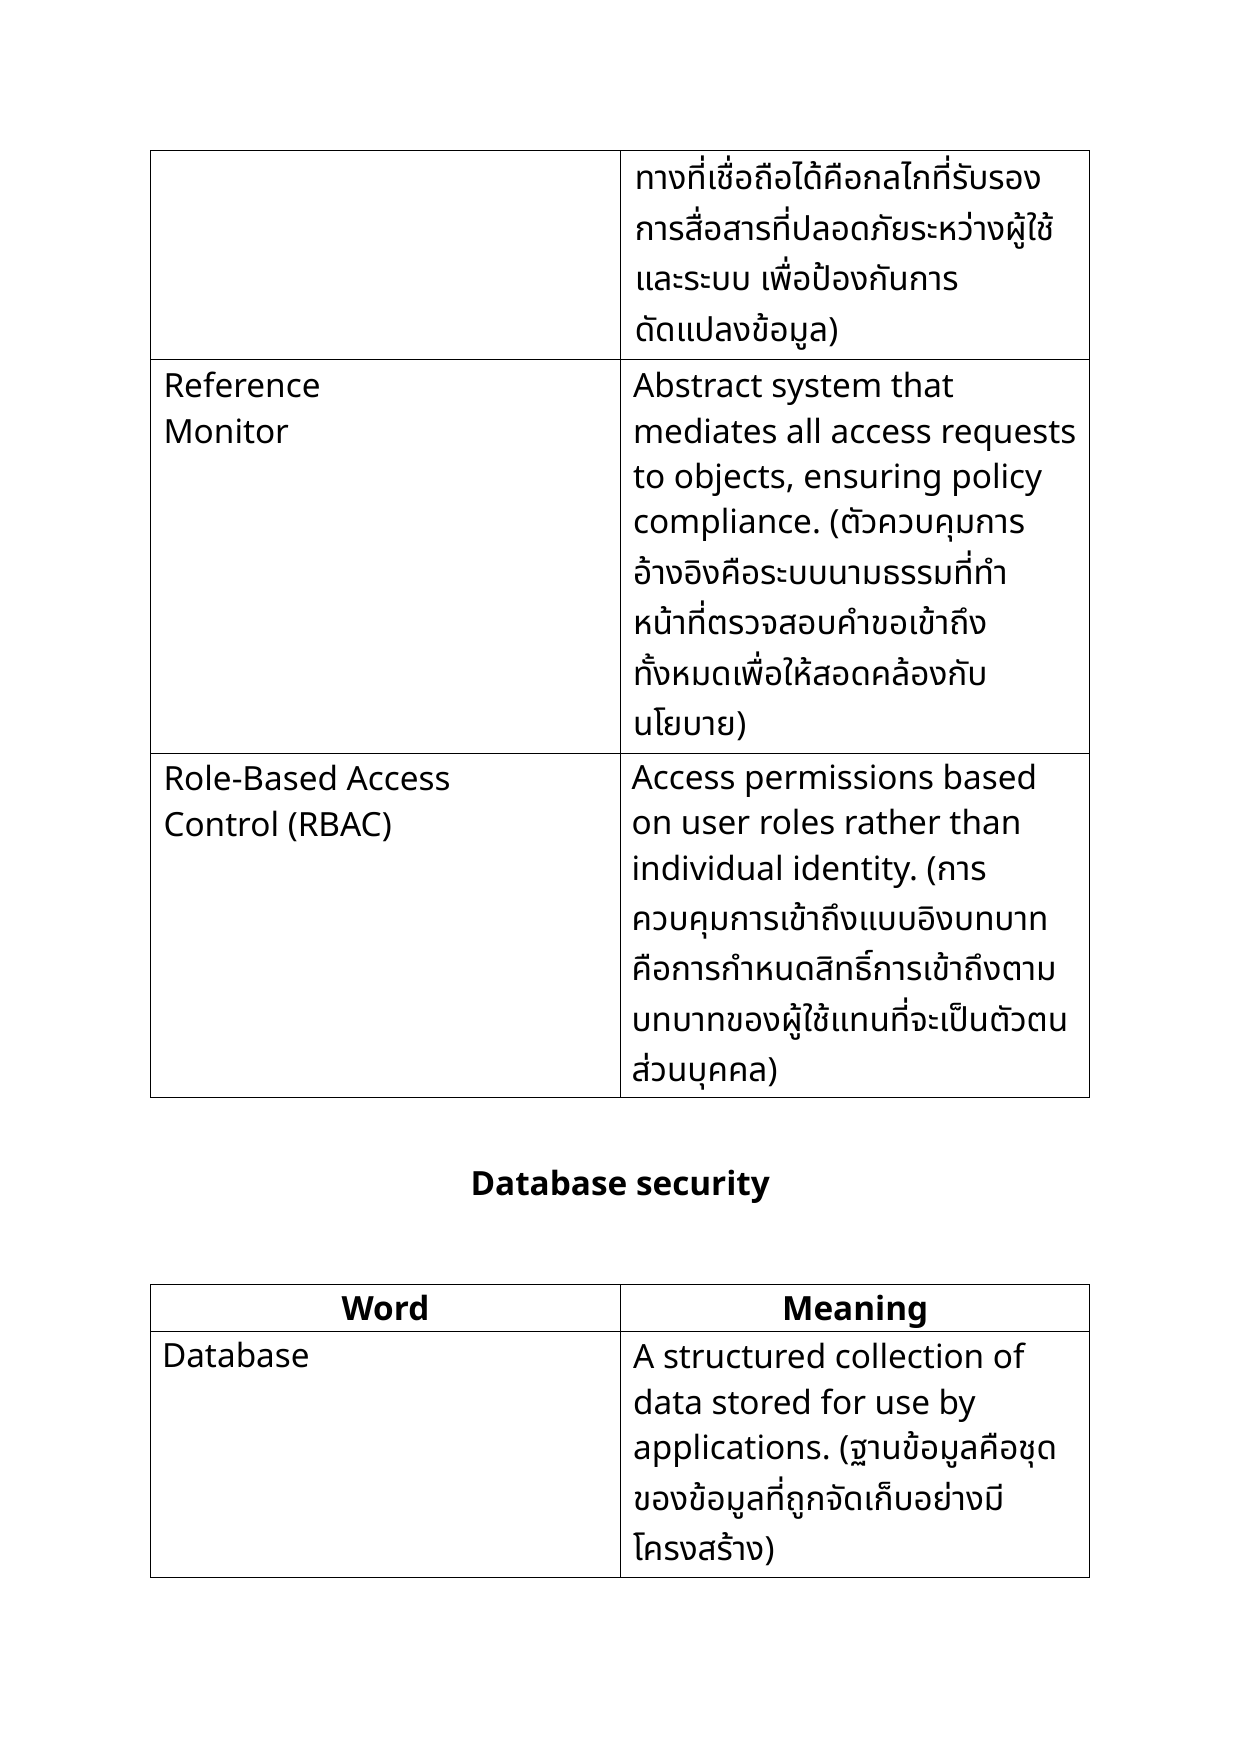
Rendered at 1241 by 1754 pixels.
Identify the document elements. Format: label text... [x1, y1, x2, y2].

table_cell Database [151, 1332, 620, 1577]
table_cell [151, 754, 620, 1097]
table_header Meaning [621, 1285, 1089, 1331]
text Database security [150, 1160, 1090, 1205]
table_cell Access permissions based on user roles rather than individual identity. (การควบคุมการเข้าถึงแบบอิงบทบาทคือการกำหนดสิทธิ์การเข้าถึงตามบทบาทของผู้ใช้แทนที่จะเป็นตัวตนส่วนบุคคล) [621, 754, 1089, 1097]
table_cell [621, 360, 1089, 752]
table_cell [621, 1332, 1089, 1577]
table_cell [621, 151, 1089, 359]
table_header Word [151, 1285, 620, 1331]
table_cell [151, 151, 620, 359]
table_cell [151, 360, 620, 752]
